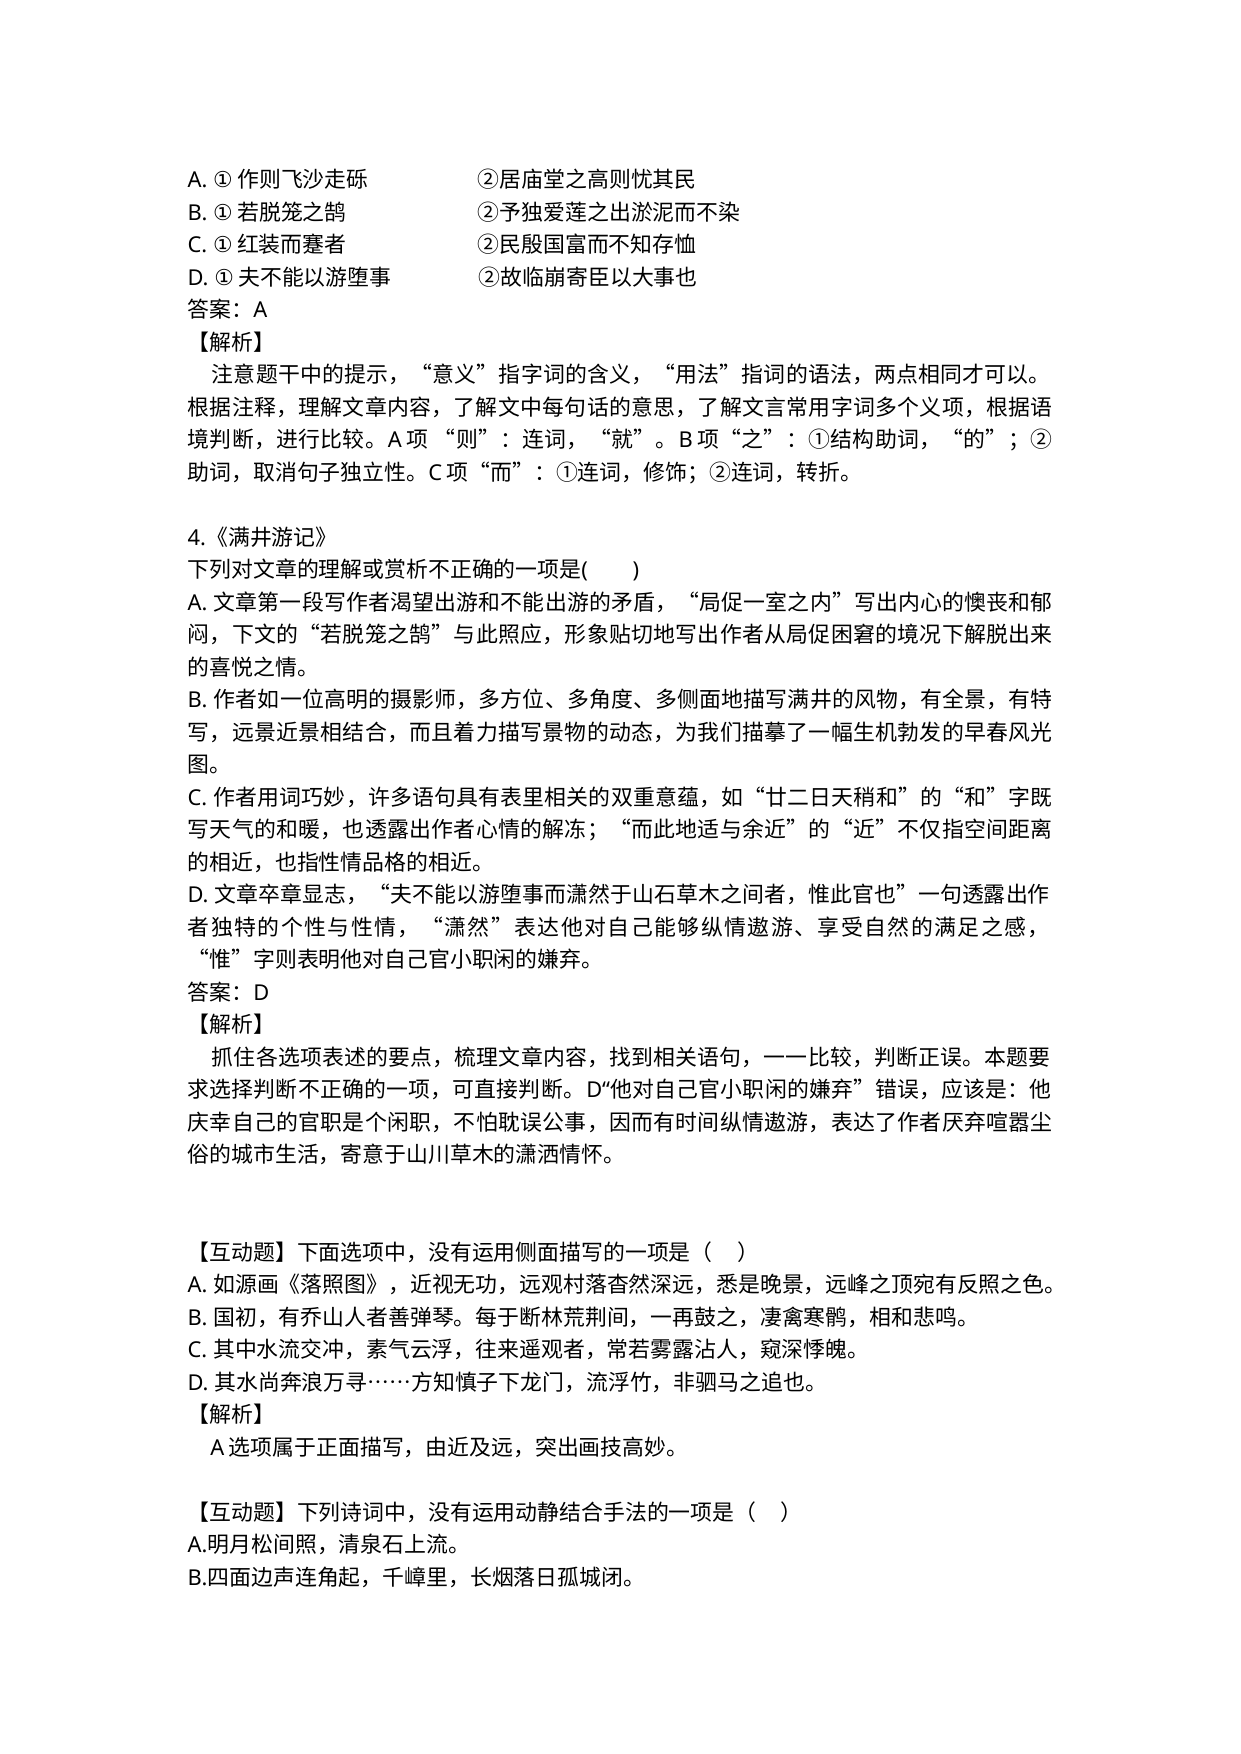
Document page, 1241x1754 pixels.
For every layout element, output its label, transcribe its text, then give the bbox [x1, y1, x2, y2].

text 【解析】 [187, 324, 1053, 357]
text 抓住各选项表述的要点，梳理文章内容，找到相关语句，一一比较，判断正误。本题要求选择判断不正确的一项，可直接判断。D“他对自己官小职闲的嫌弃”错误，应该是：他庆幸自己的官职是个闲职，不怕耽误公事，因而有时间纵情遨游，表达了作者厌弃喧嚣尘俗的城市生活，寄意于山川草木的潇洒情怀。 [187, 1039, 1053, 1169]
text 答案：A [187, 292, 1053, 324]
text D. 文章卒章显志，“夫不能以游堕事而潇然于山石草木之间者，惟此官也”一句透露出作者独特的个性与性情，“潇然”表达他对自己能够纵情遨游、享受自然的满足之感，“惟”字则表明他对自己官小职闲的嫌弃。 [187, 877, 1053, 974]
text 【互动题】下列诗词中，没有运用动静结合手法的一项是（ ） [187, 1494, 1053, 1527]
text B. 作者如一位高明的摄影师，多方位、多角度、多侧面地描写满井的风物，有全景，有特写，远景近景相结合，而且着力描写景物的动态，为我们描摹了一幅生机勃发的早春风光图。 [187, 682, 1053, 779]
text A选项属于正面描写，由近及远，突出画技高妙。 [187, 1429, 1053, 1462]
text C. 其中水流交冲，素气云浮，往来遥观者，常若雾露沾人，窥深悸魄。 [187, 1332, 1053, 1364]
text D. 其水尚奔浪万寻……方知慎子下龙门，流浮竹，非驷马之追也。 [187, 1364, 1053, 1397]
text 4.《满井游记》 [187, 519, 1053, 552]
text A. ①作则飞沙走砾 ②居庙堂之高则忧其民 [187, 162, 1053, 194]
text 【解析】 [187, 1397, 1053, 1429]
text D. ①夫不能以游堕事 ②故临崩寄臣以大事也 [187, 259, 1053, 292]
text C. ①红装而蹇者 ②民殷国富而不知存恤 [187, 227, 1053, 259]
text C. 作者用词巧妙，许多语句具有表里相关的双重意蕴，如“廿二日天稍和”的“和”字既写天气的和暖，也透露出作者心情的解冻；“而此地适与余近”的“近”不仅指空间距离的相近，也指性情品格的相近。 [187, 779, 1053, 877]
text 下列对文章的理解或赏析不正确的一项是( ) [187, 552, 1053, 584]
text 【解析】 [187, 1007, 1053, 1039]
text 注意题干中的提示，“意义”指字词的含义，“用法”指词的语法，两点相同才可以。根据注释，理解文章内容，了解文中每句话的意思，了解文言常用字词多个义项，根据语境判断，进行比较。A项 “则”：连词，“就”。B项“之”：①结构助词，“的”；②助词，取消句子独立性。C项“而”：①连词，修饰；②连词，转折。 [187, 357, 1053, 487]
text A. 如源画《落照图》，近视无功，远观村落杳然深远，悉是晚景，远峰之顶宛有反照之色。 [187, 1267, 1053, 1299]
text B. 国初，有乔山人者善弹琴。每于断林荒荆间，一再鼓之，凄禽寒鹘，相和悲鸣。 [187, 1299, 1053, 1332]
text A. 文章第一段写作者渴望出游和不能出游的矛盾，“局促一室之内”写出内心的懊丧和郁闷，下文的“若脱笼之鹄”与此照应，形象贴切地写出作者从局促困窘的境况下解脱出来的喜悦之情。 [187, 584, 1053, 682]
text A.明月松间照，清泉石上流。 [187, 1527, 1053, 1559]
text 【互动题】下面选项中，没有运用侧面描写的一项是（ ） [187, 1234, 1053, 1267]
text 答案：D [187, 974, 1053, 1007]
text B.四面边声连角起，千嶂里，长烟落日孤城闭。 [187, 1559, 1053, 1592]
text B. ①若脱笼之鹄 ②予独爱莲之出淤泥而不染 [187, 194, 1053, 227]
